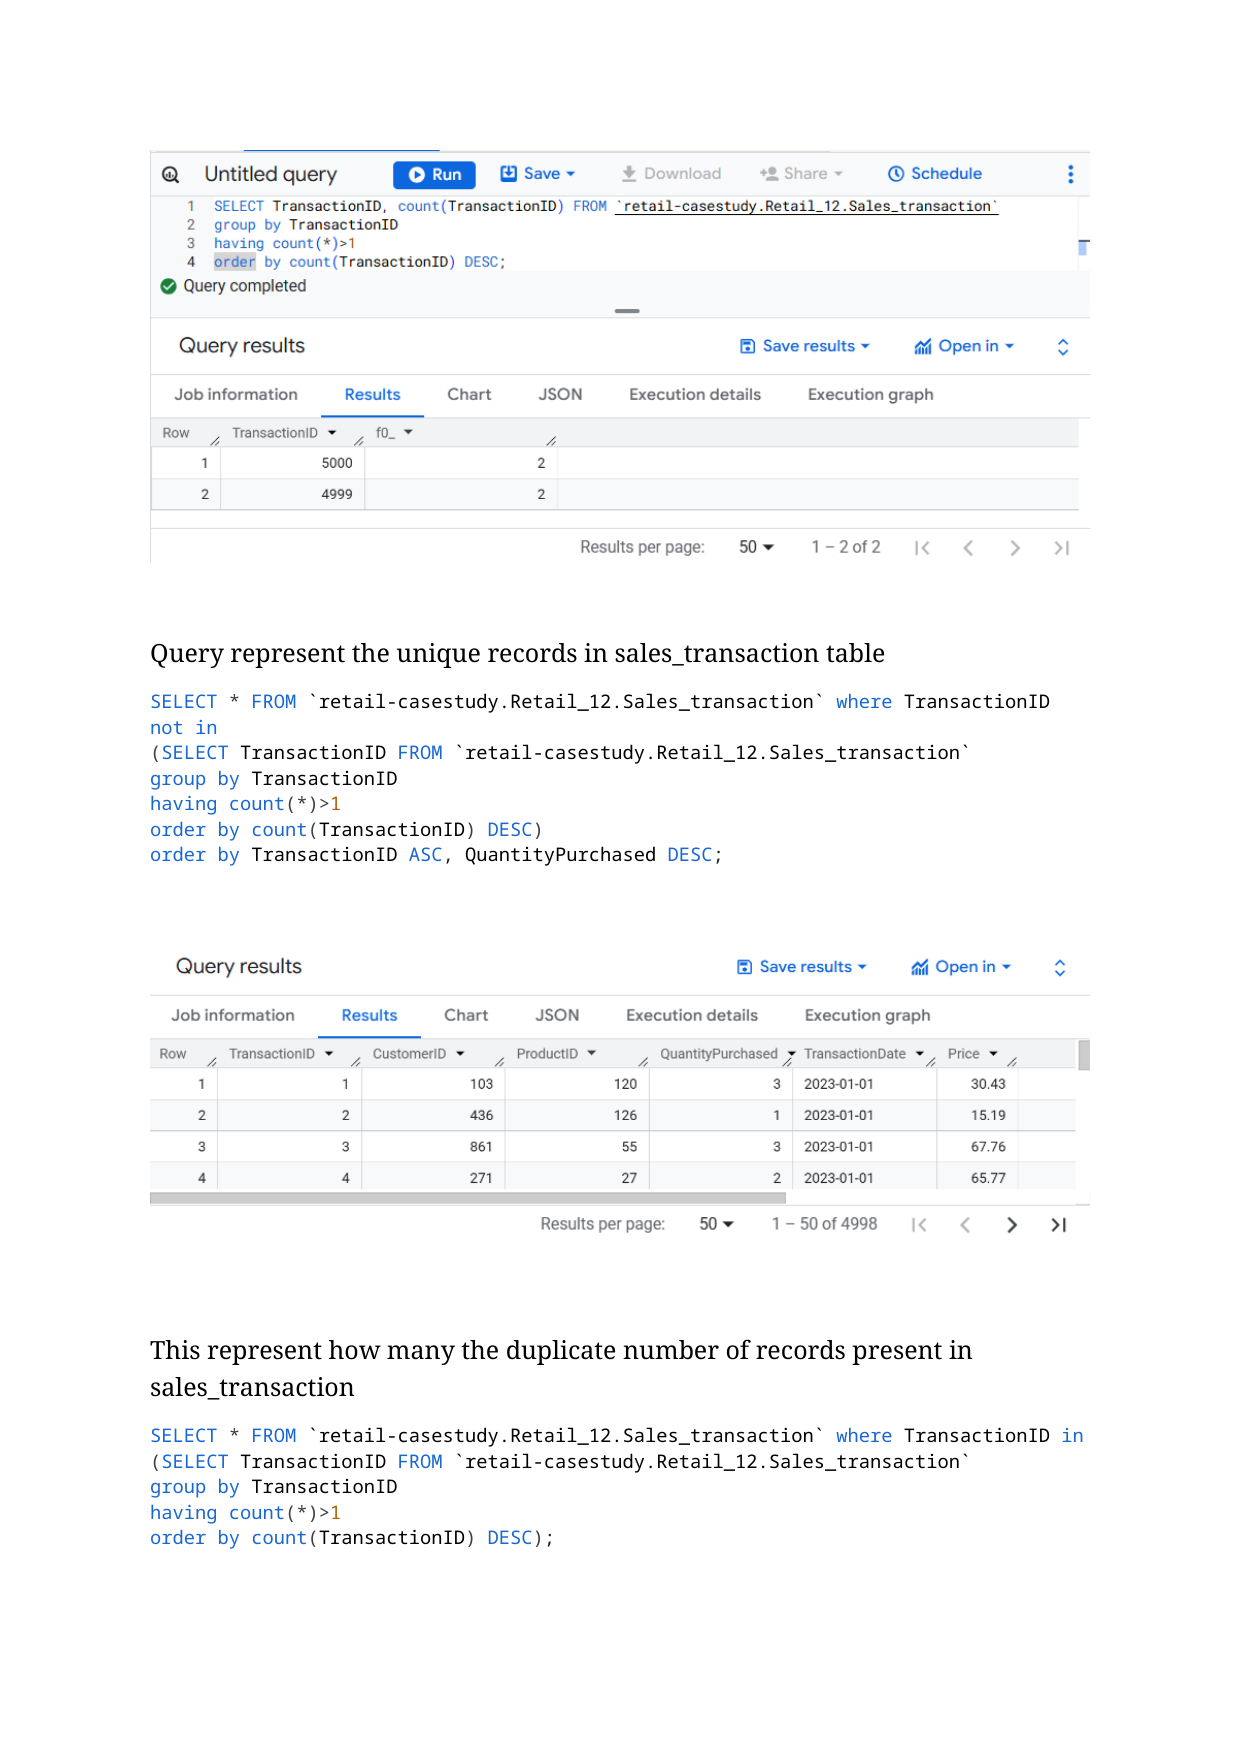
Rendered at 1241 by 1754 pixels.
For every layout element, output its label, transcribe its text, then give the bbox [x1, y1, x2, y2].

text group by TransactionID [150, 1474, 1090, 1499]
text order by count(TransactionID) DESC) [150, 816, 1090, 842]
text Query represent the unique records in sales_transaction table [150, 635, 1090, 669]
text (SELECT TransactionID FROM `retail-casestudy.Retail_12.Sales_transaction` [150, 1448, 1090, 1474]
picture [150, 150, 1091, 563]
text order by TransactionID ASC, QuantityPurchased DESC; [150, 842, 1090, 867]
text group by TransactionID [150, 765, 1090, 791]
text having count(*)>1 [150, 1499, 1090, 1525]
picture [150, 939, 1091, 1242]
text having count(*)>1 [150, 791, 1090, 816]
text This represent how many the duplicate number of records present in sales_transaction [150, 1332, 1090, 1403]
text order by count(TransactionID) DESC); [150, 1525, 1090, 1550]
text (SELECT TransactionID FROM `retail-casestudy.Retail_12.Sales_transaction` [150, 740, 1090, 765]
text SELECT * FROM `retail-casestudy.Retail_12.Sales_transaction` where TransactionID in [150, 1423, 1090, 1448]
text SELECT * FROM `retail-casestudy.Retail_12.Sales_transaction` where TransactionID not in [150, 689, 1090, 740]
